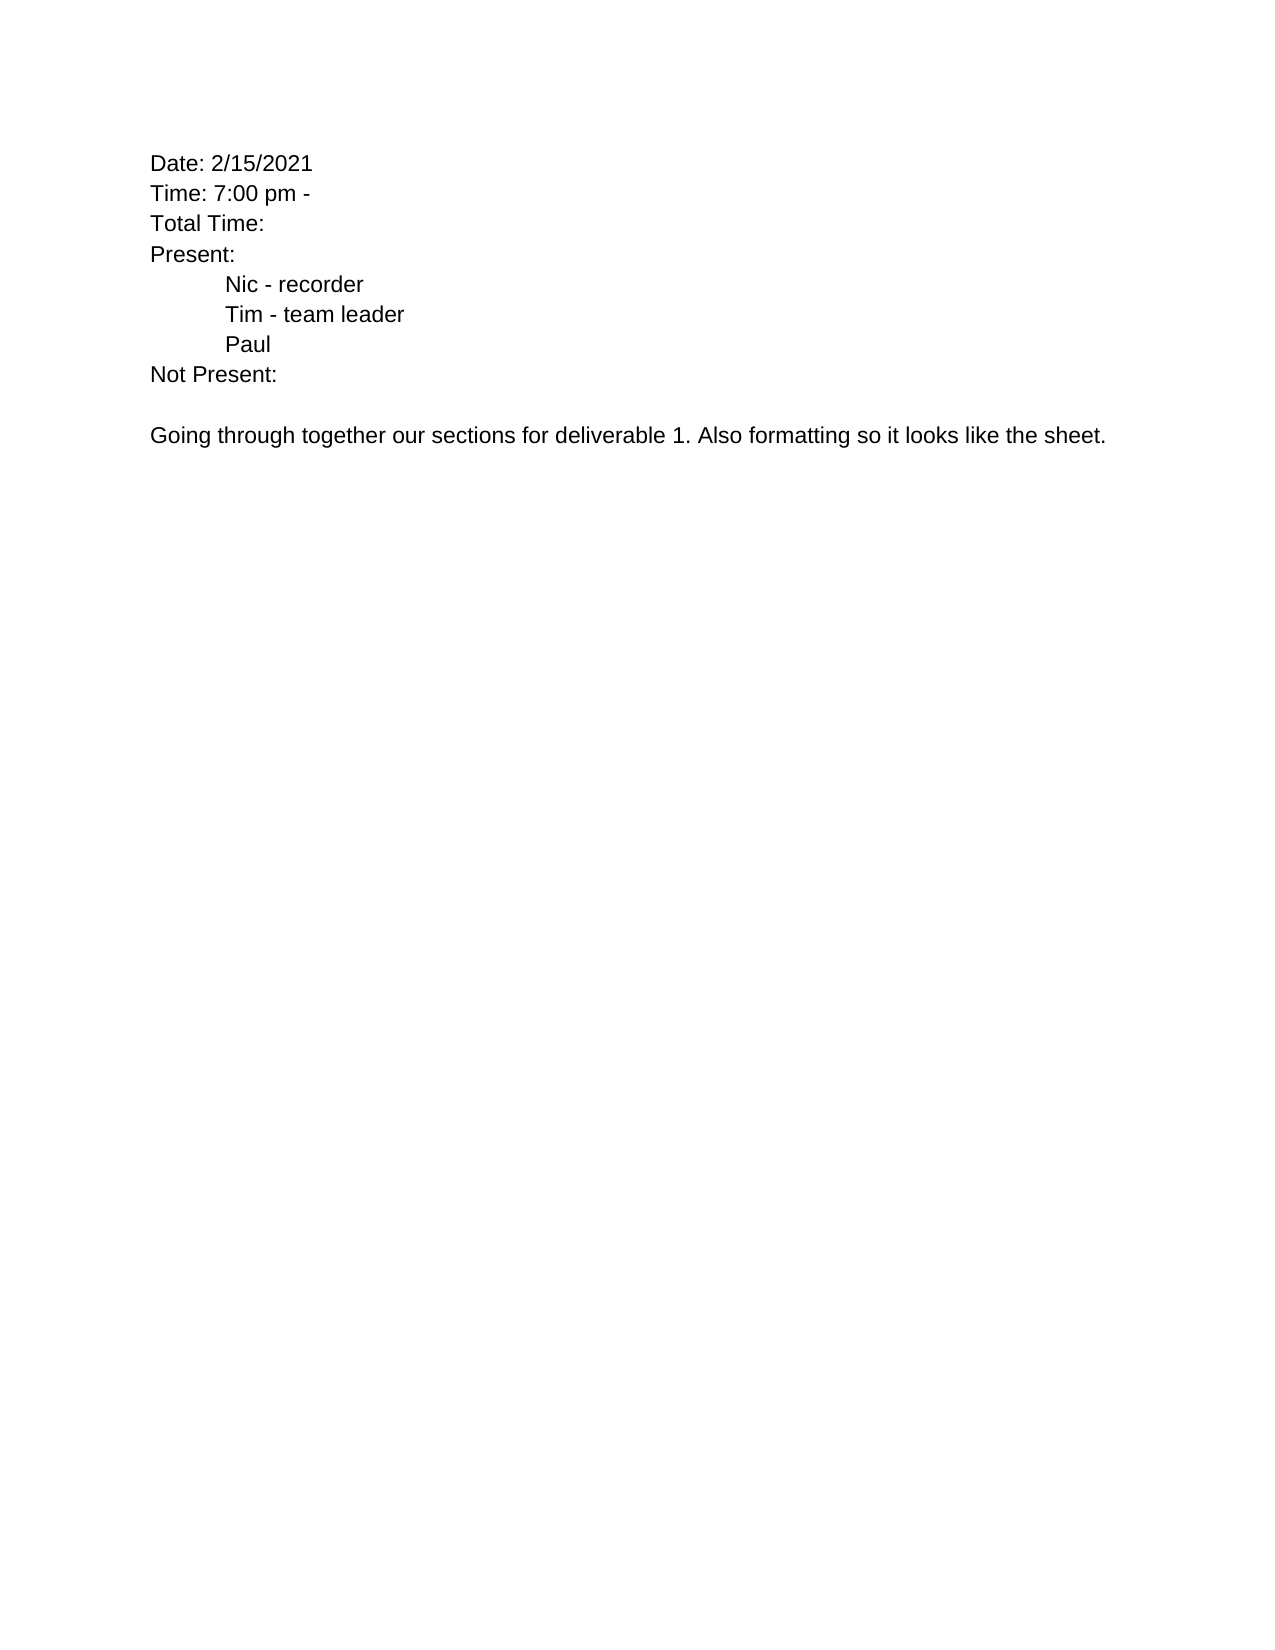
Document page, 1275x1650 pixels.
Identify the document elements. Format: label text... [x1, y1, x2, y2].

text Paul [150, 331, 1125, 358]
text Tim - team leader [150, 301, 1125, 327]
text Date: 2/15/2021 [150, 150, 1125, 176]
text Not Present: [150, 361, 1125, 388]
text Time: 7:00 pm - [150, 180, 1125, 207]
text Nic - recorder [150, 271, 1125, 297]
text Present: [150, 241, 1125, 267]
text Going through together our sections for deliverable 1. Also formatting so it looks like the sheet. [150, 422, 1125, 448]
text Total Time: [150, 210, 1125, 237]
